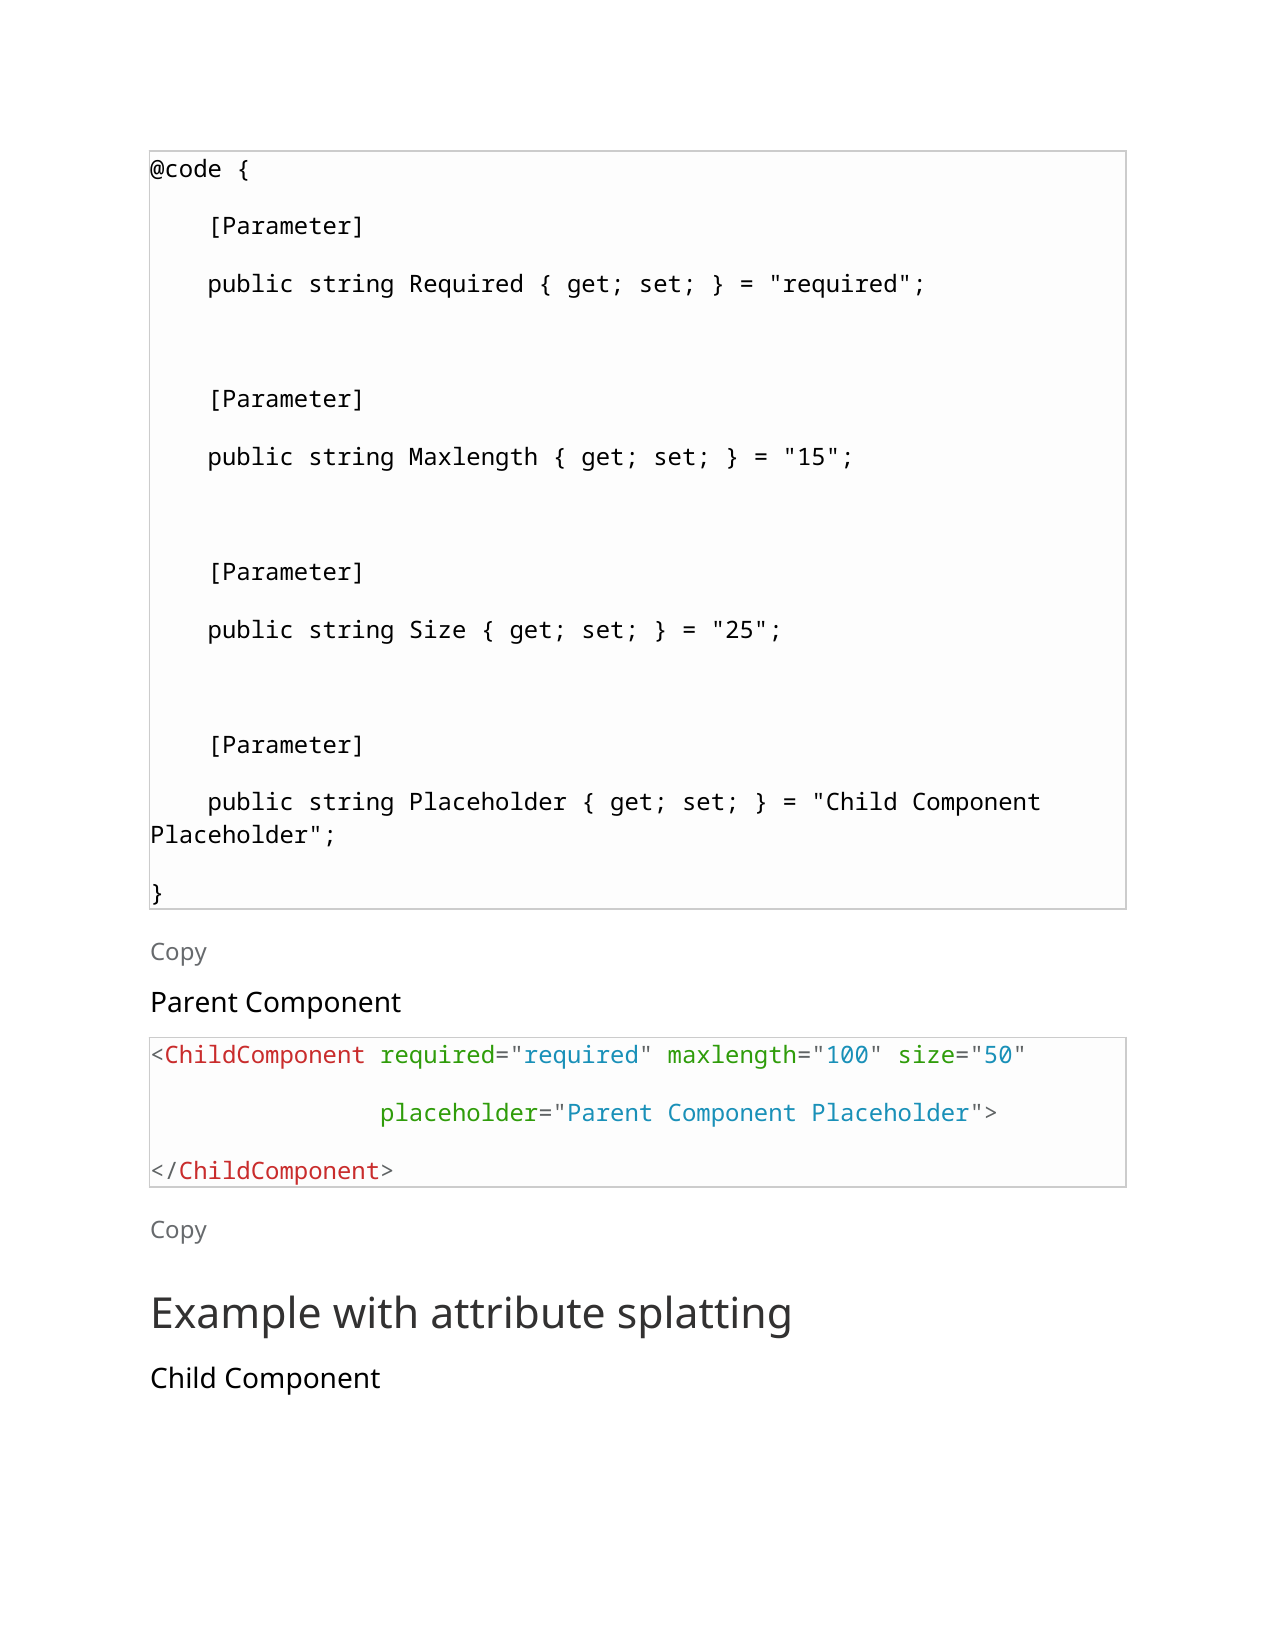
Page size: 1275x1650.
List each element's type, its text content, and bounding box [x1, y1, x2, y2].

text [Parameter] [150, 208, 1125, 242]
text Copy [150, 934, 1125, 967]
text Copy [150, 1213, 1125, 1245]
text public string Required { get; set; } = "required"; [150, 265, 1125, 299]
text @code { [150, 152, 1125, 184]
text Parent Component [150, 983, 1125, 1021]
text Example with attribute splatting [150, 1283, 1125, 1341]
text placeholder="Parent Component Placeholder"> [150, 1094, 1125, 1128]
text } [150, 874, 1125, 908]
text [Parameter] [150, 380, 1125, 414]
text [Parameter] [150, 553, 1125, 587]
text <ChildComponent required="required" maxlength="100" size="50" [150, 1038, 1125, 1071]
text public string Maxlength { get; set; } = "15"; [150, 438, 1125, 472]
text Child Component [150, 1358, 1125, 1397]
text public string Placeholder { get; set; } = "Child Component Placeholder"; [150, 784, 1125, 850]
text </ChildComponent> [150, 1152, 1125, 1186]
text [Parameter] [150, 726, 1125, 760]
text public string Size { get; set; } = "25"; [150, 611, 1125, 645]
